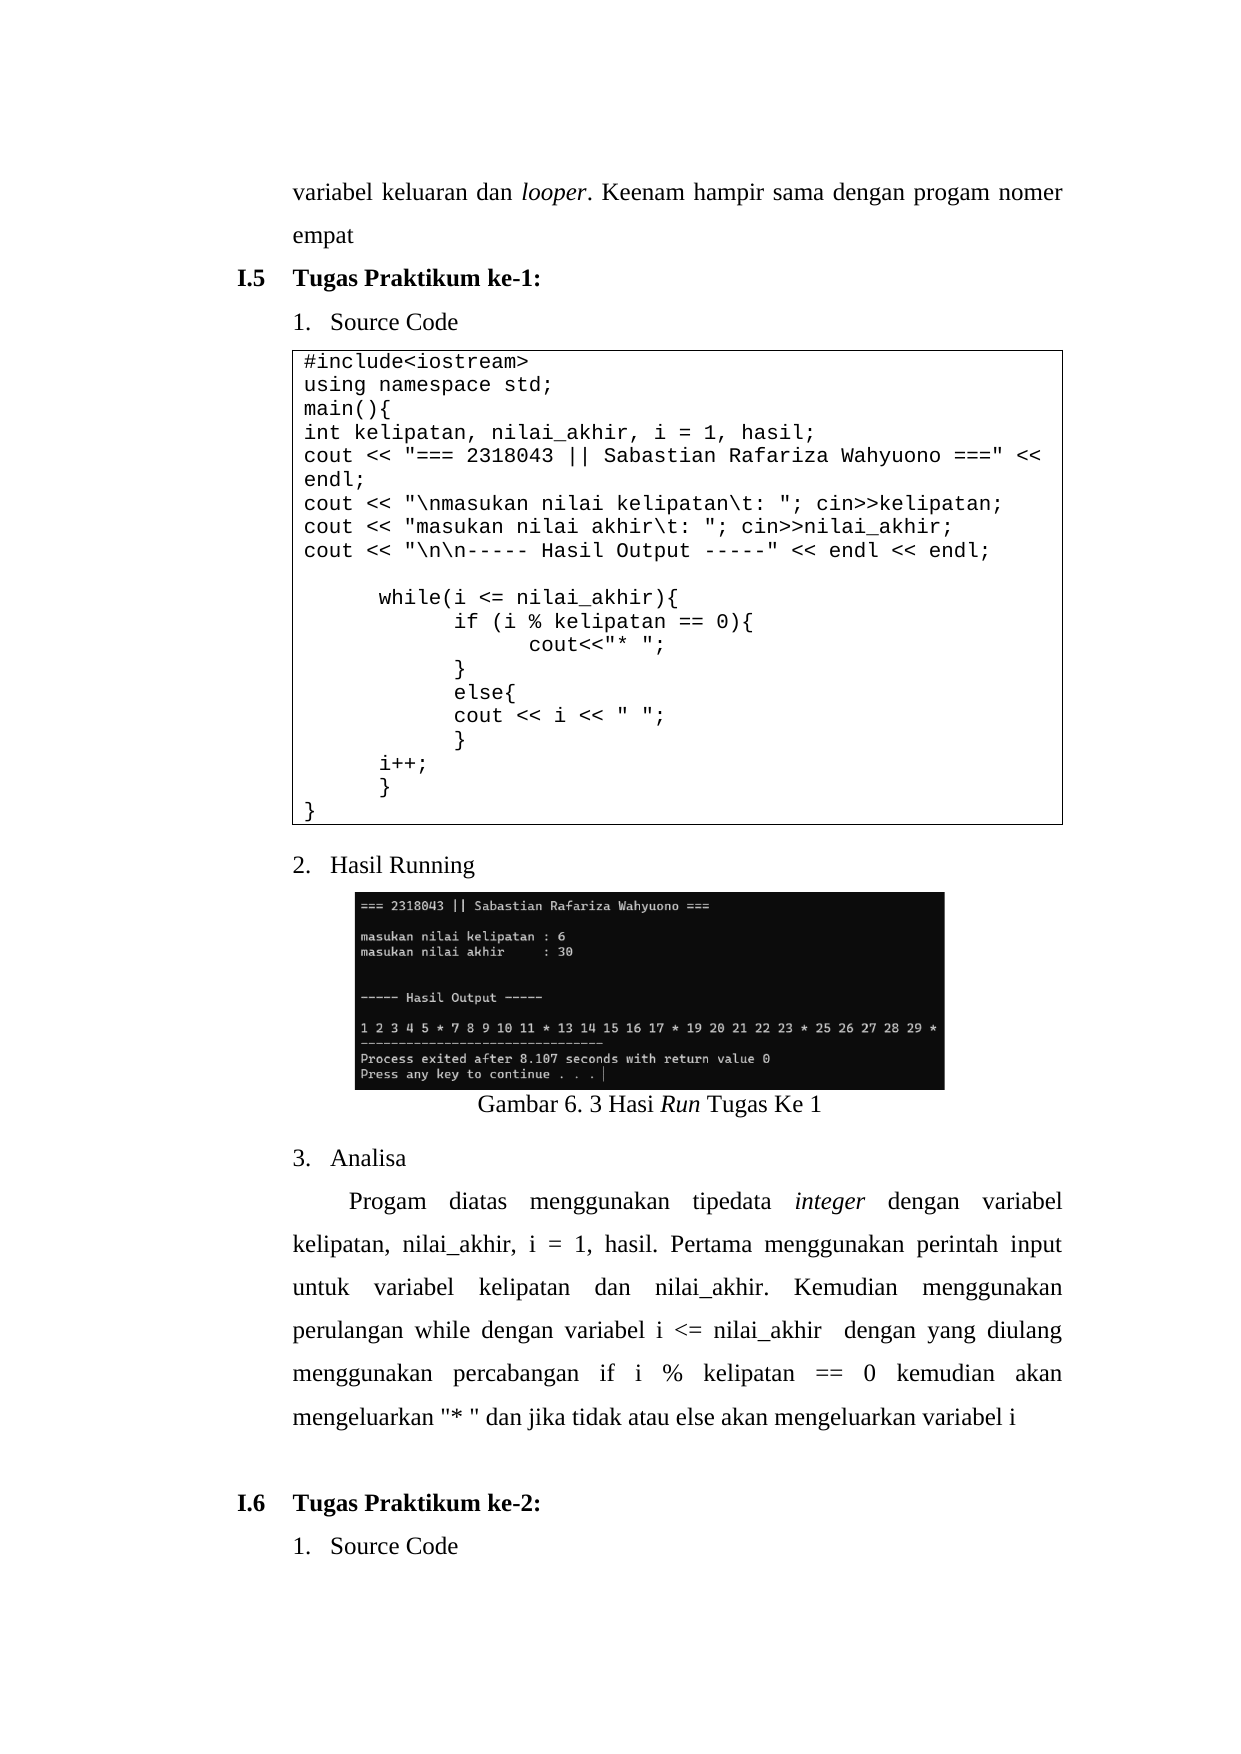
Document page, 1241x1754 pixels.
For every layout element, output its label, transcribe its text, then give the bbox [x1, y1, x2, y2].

list Source Code [292, 1531, 1063, 1560]
text Gambar 6. 3 Hasi Run Tugas Ke 1 [236, 1089, 1063, 1118]
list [292, 177, 1063, 249]
list Tugas Praktikum ke-1: [251, 263, 1063, 292]
picture [354, 892, 945, 1090]
list Hasil Running [292, 850, 1063, 878]
list Progam diatas menggunakan tipedata integer dengan variabel kelipatan, nilai_akhir, i = 1, hasil. Pertama menggunakan perintah input untuk variabel kelipatan dan nilai_akhir. Kemudian menggunakan perulangan while dengan variabel i <= nilai_akhir dengan yang diulang menggunakan percabangan if i % kelipatan == 0 kemudian akan mengeluarkan "* " dan jika tidak atau else akan mengeluarkan variabel i [292, 1186, 1063, 1430]
table_header #include<iostream> using namespace std; main(){ int kelipatan, nilai_akhir, i = 1, hasil; cout << "=== 2318043 || Sabastian Rafariza Wahyuono ===" << endl; cout << "\nmasukan nilai kelipatan\t: "; cin>>kelipatan; cout << "masukan nilai akhir\t: "; cin>>nilai_akhir; cout << "\n\n----- Hasil Output -----" << endl << endl; while(i <= nilai_akhir){ if (i % kelipatan == 0){ cout<<"* "; } else{ cout << i << " "; } i++; } } [293, 351, 1062, 824]
list Source Code [292, 307, 1063, 335]
list Analisa [292, 1143, 1063, 1172]
list Tugas Praktikum ke-2: [251, 1488, 1063, 1517]
